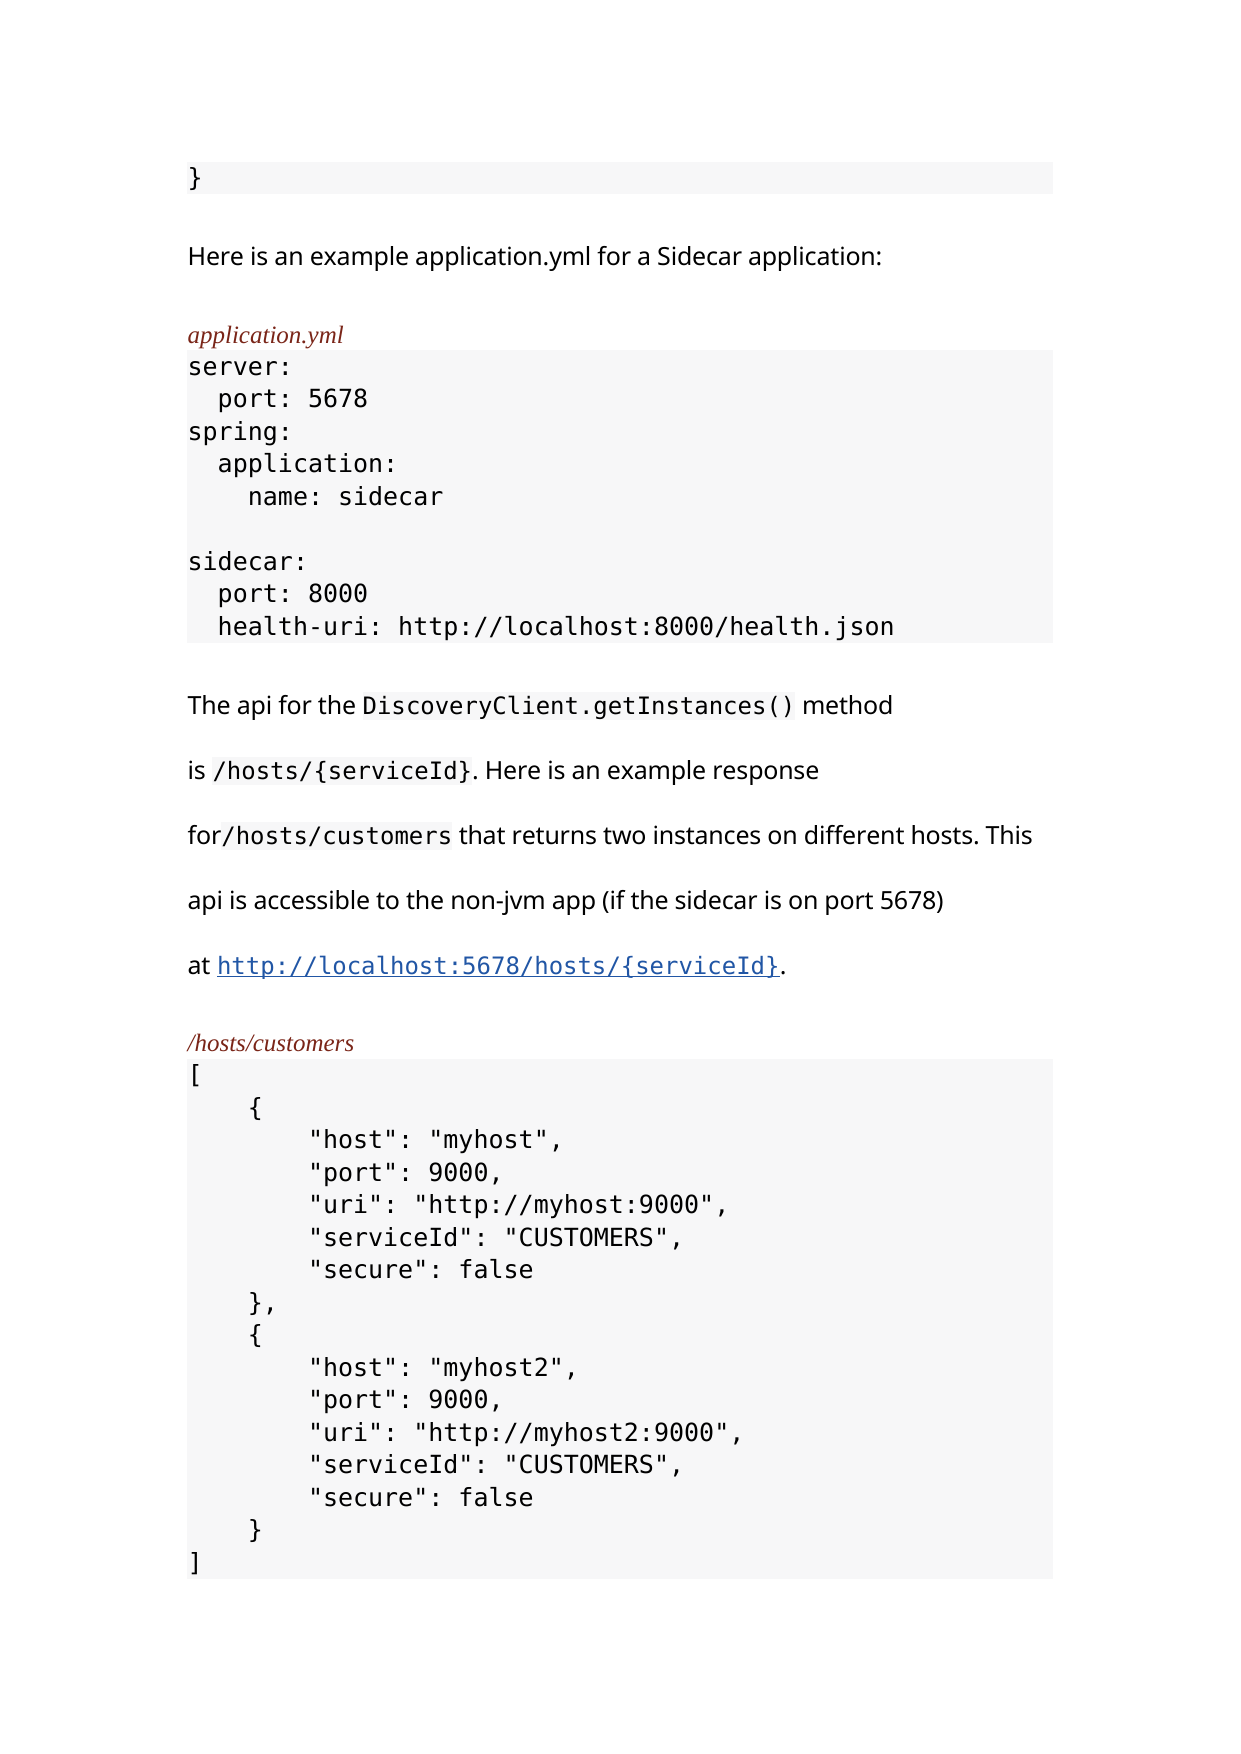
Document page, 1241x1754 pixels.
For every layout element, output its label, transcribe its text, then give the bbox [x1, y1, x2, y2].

text spring: [187, 415, 1053, 448]
text { [187, 1319, 1053, 1351]
text Here is an example application.yml for a Sidecar application: [187, 224, 1053, 289]
text "host": "myhost", [187, 1124, 1053, 1156]
text [ [187, 1059, 1053, 1091]
text sidecar: [187, 545, 1053, 578]
text application: [187, 448, 1053, 480]
text "serviceId": "CUSTOMERS", [187, 1221, 1053, 1254]
text port: 5678 [187, 383, 1053, 415]
text "port": 9000, [187, 1156, 1053, 1189]
text ] [187, 1546, 1053, 1579]
text { [187, 1091, 1053, 1124]
text "secure": false [187, 1481, 1053, 1514]
text "secure": false [187, 1254, 1053, 1286]
text "uri": "http://myhost2:9000", [187, 1416, 1053, 1449]
text } [187, 1514, 1053, 1546]
text "host": "myhost2", [187, 1351, 1053, 1384]
text } [187, 162, 1053, 194]
text "uri": "http://myhost:9000", [187, 1189, 1053, 1221]
text "port": 9000, [187, 1384, 1053, 1416]
text "serviceId": "CUSTOMERS", [187, 1449, 1053, 1481]
text application.yml [187, 318, 1053, 350]
text health-uri: http://localhost:8000/health.json [187, 610, 1053, 643]
text /hosts/customers [187, 1026, 1053, 1059]
text port: 8000 [187, 578, 1053, 610]
text server: [187, 350, 1053, 383]
text The api for the DiscoveryClient.getInstances() method is /hosts/{serviceId}. Here is an example response for/hosts/customers that returns two instances on different hosts. This api is accessible to the non-jvm app (if the sidecar is on port 5678) at http://localhost:5678/hosts/{serviceId}. [187, 672, 1053, 997]
text }, [187, 1286, 1053, 1319]
text name: sidecar [187, 480, 1053, 513]
